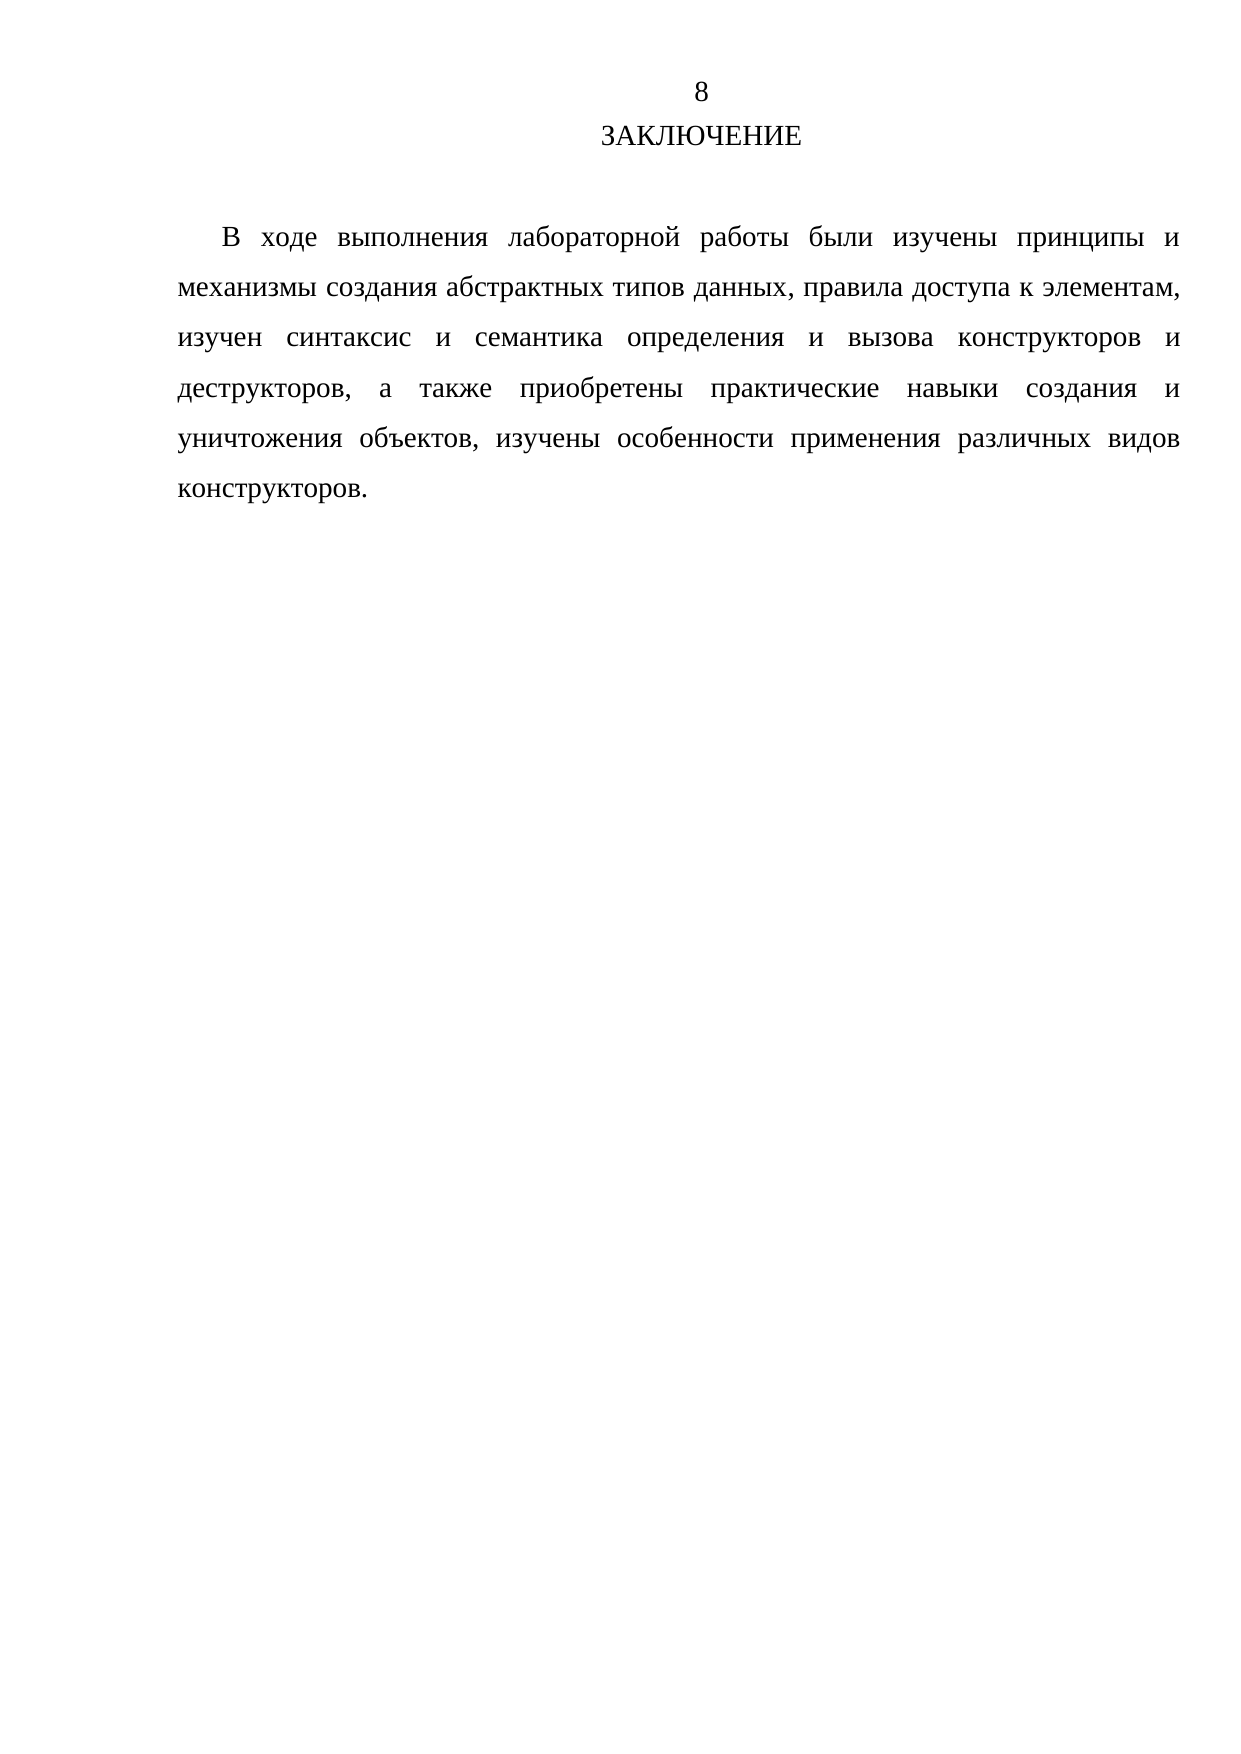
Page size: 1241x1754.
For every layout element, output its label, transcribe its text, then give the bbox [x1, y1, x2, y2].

text ЗАКЛЮЧЕНИЕ [177, 118, 1181, 152]
text В ходе выполнения лабораторной работы были изучены принципы и механизмы создания абстрактных типов данных, правила доступа к элементам, изучен синтаксис и семантика определения и вызова конструкторов и деструкторов, а также приобретены практические навыки создания и уничтожения объектов, изучены особенности применения различных видов конструкторов. [177, 219, 1181, 504]
